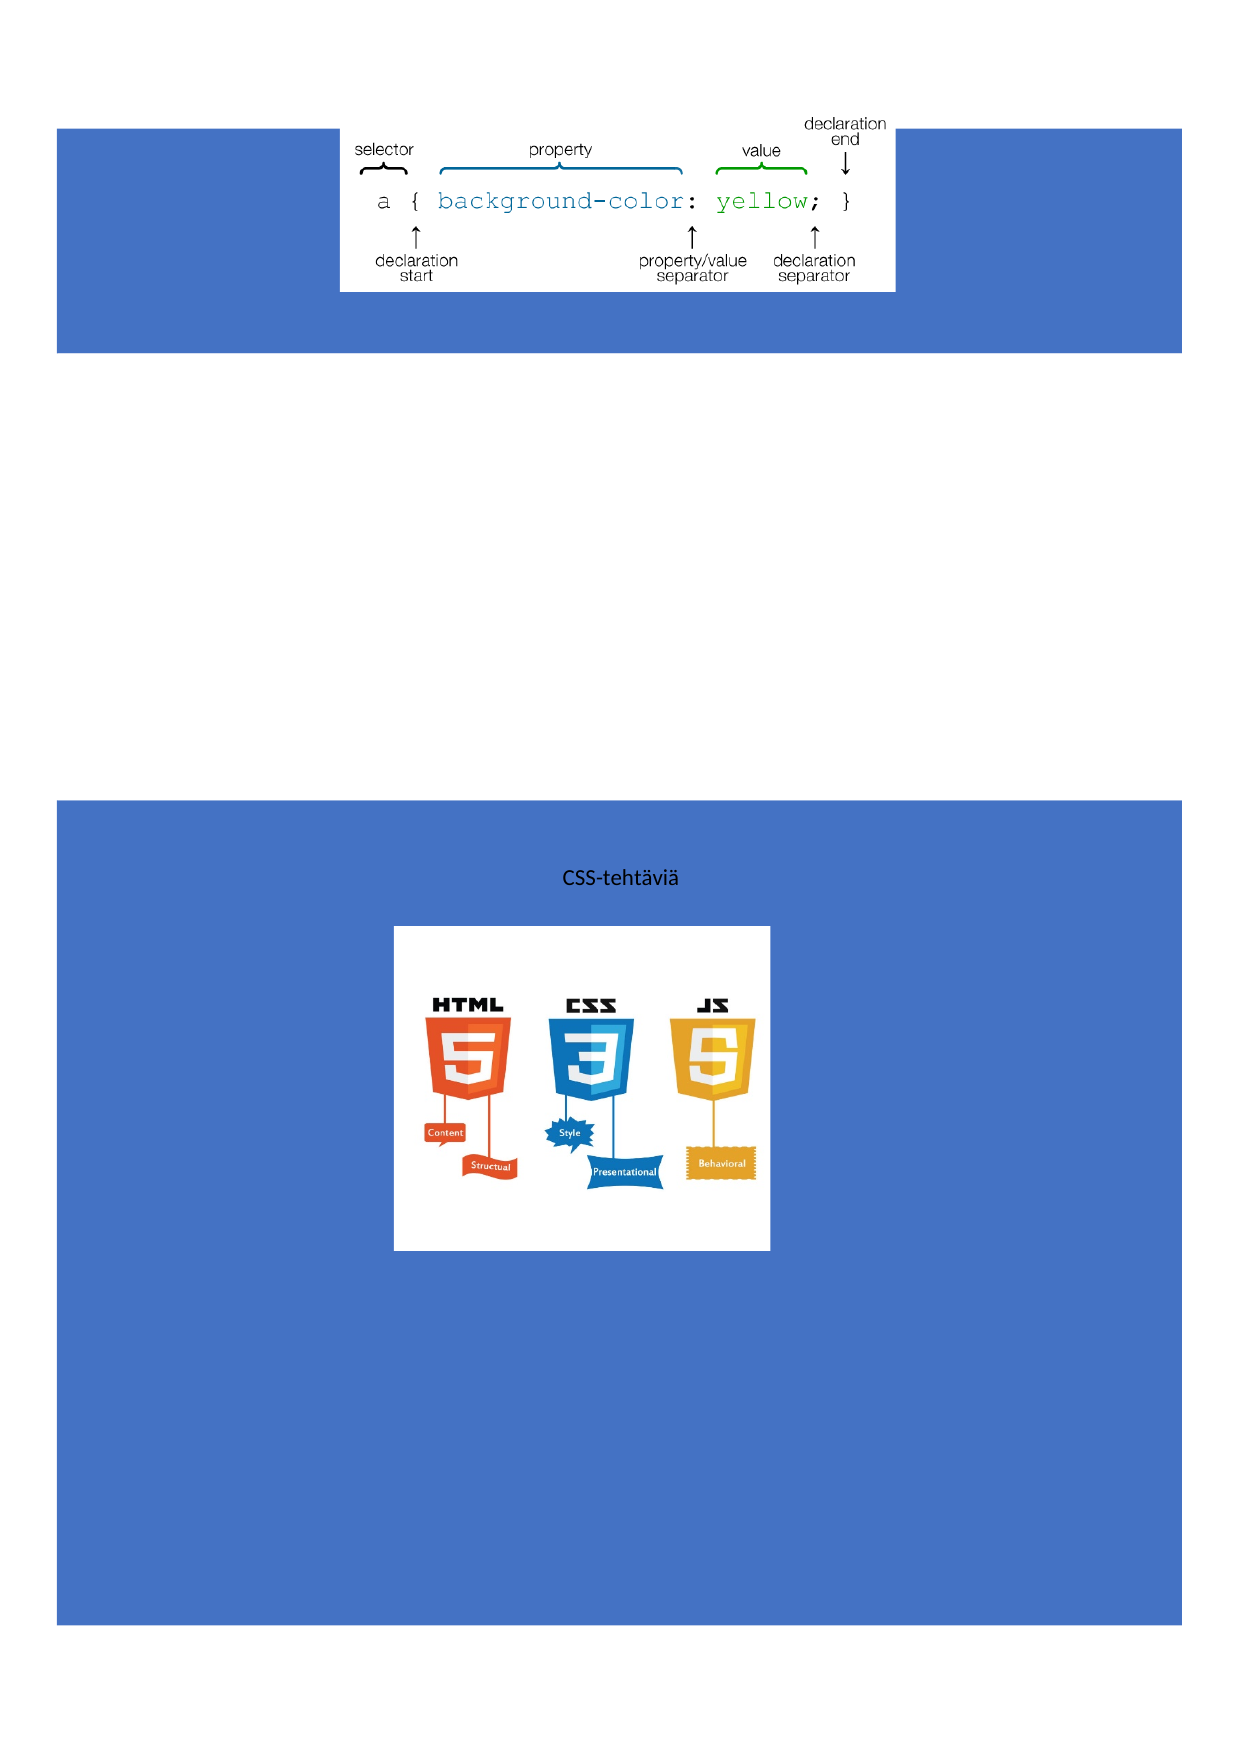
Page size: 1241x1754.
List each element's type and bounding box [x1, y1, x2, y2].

picture [339, 104, 897, 292]
picture [392, 926, 771, 1249]
